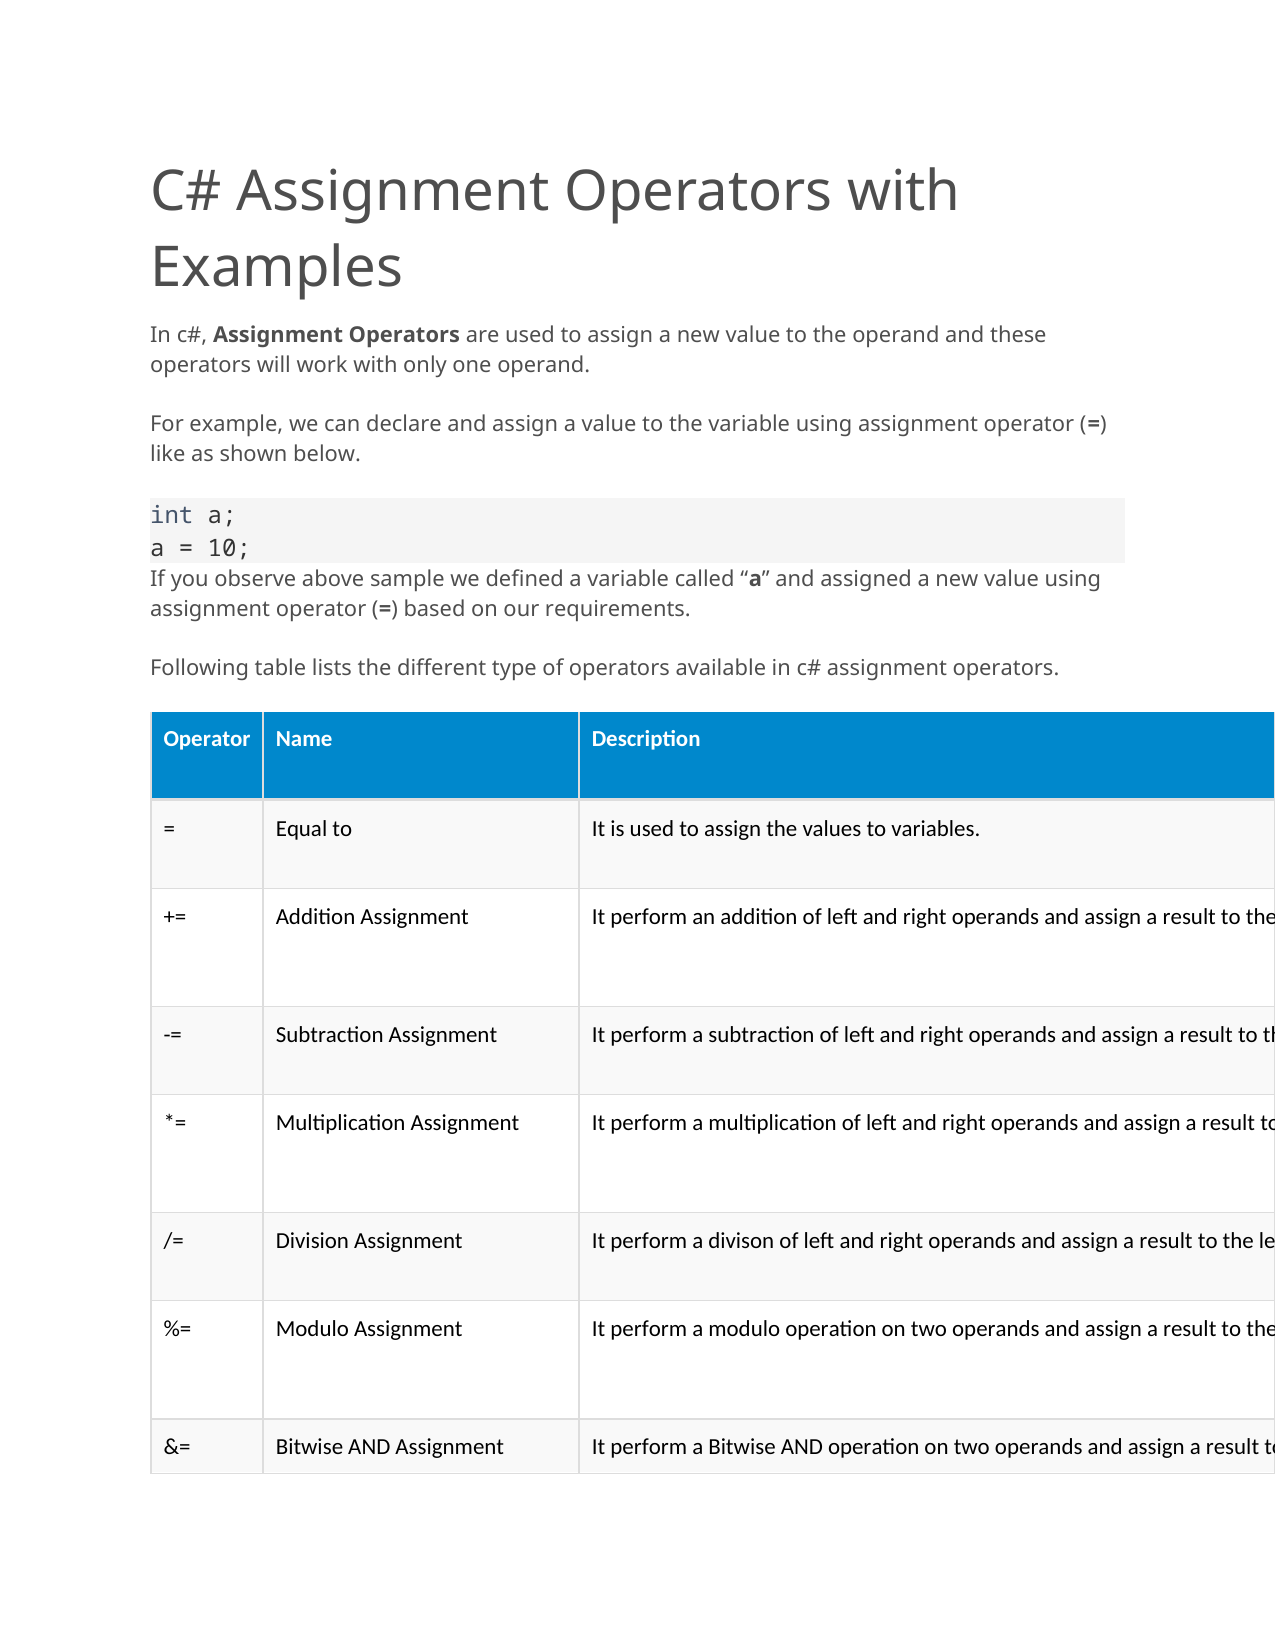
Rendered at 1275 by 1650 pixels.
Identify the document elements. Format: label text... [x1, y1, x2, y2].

table_cell += [152, 889, 262, 1006]
table_cell It is used to assign the values to variables. [580, 801, 1274, 888]
text a = 10; [150, 530, 1125, 563]
table_cell &= [152, 1420, 262, 1472]
text For example, we can declare and assign a value to the variable using assignment operator (=) like as shown below. [150, 408, 1125, 468]
table_cell = [152, 801, 262, 888]
table_header Name [264, 712, 578, 798]
text Following table lists the different type of operators available in c# assignment operators. [150, 652, 1125, 682]
table_cell It perform a subtraction of left and right operands and assign a result to the left operand. [580, 1007, 1274, 1094]
table_cell /= [152, 1213, 262, 1300]
table_cell Modulo Assignment [264, 1301, 578, 1418]
table_cell -= [152, 1007, 262, 1094]
text In c#, Assignment Operators are used to assign a new value to the operand and these operators will work with only one operand. [150, 319, 1125, 378]
table_cell Bitwise AND Assignment [264, 1420, 578, 1472]
table_cell *= [152, 1095, 262, 1212]
table_cell Addition Assignment [264, 889, 578, 1006]
table_header Operator [152, 712, 262, 798]
table_header Description [580, 712, 1274, 798]
table_cell Multiplication Assignment [264, 1095, 578, 1212]
table_cell %= [152, 1301, 262, 1418]
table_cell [580, 1420, 1274, 1472]
table_cell Division Assignment [264, 1213, 578, 1300]
text If you observe above sample we defined a variable called “a” and assigned a new value using assignment operator (=) based on our requirements. [150, 563, 1125, 622]
table_cell It perform a modulo operation on two operands and assign a result to the left operand. [580, 1301, 1274, 1418]
table_cell It perform a divison of left and right operands and assign a result to the left operand. [580, 1213, 1274, 1300]
table_cell Subtraction Assignment [264, 1007, 578, 1094]
table_cell It perform a multiplication of left and right operands and assign a result to the left operand. [580, 1095, 1274, 1212]
text int a; [150, 498, 1125, 530]
table_cell It perform an addition of left and right operands and assign a result to the left operand. [580, 889, 1274, 1006]
subtitle C# Assignment Operators with Examples [150, 150, 1125, 303]
table_cell Equal to [264, 801, 578, 888]
